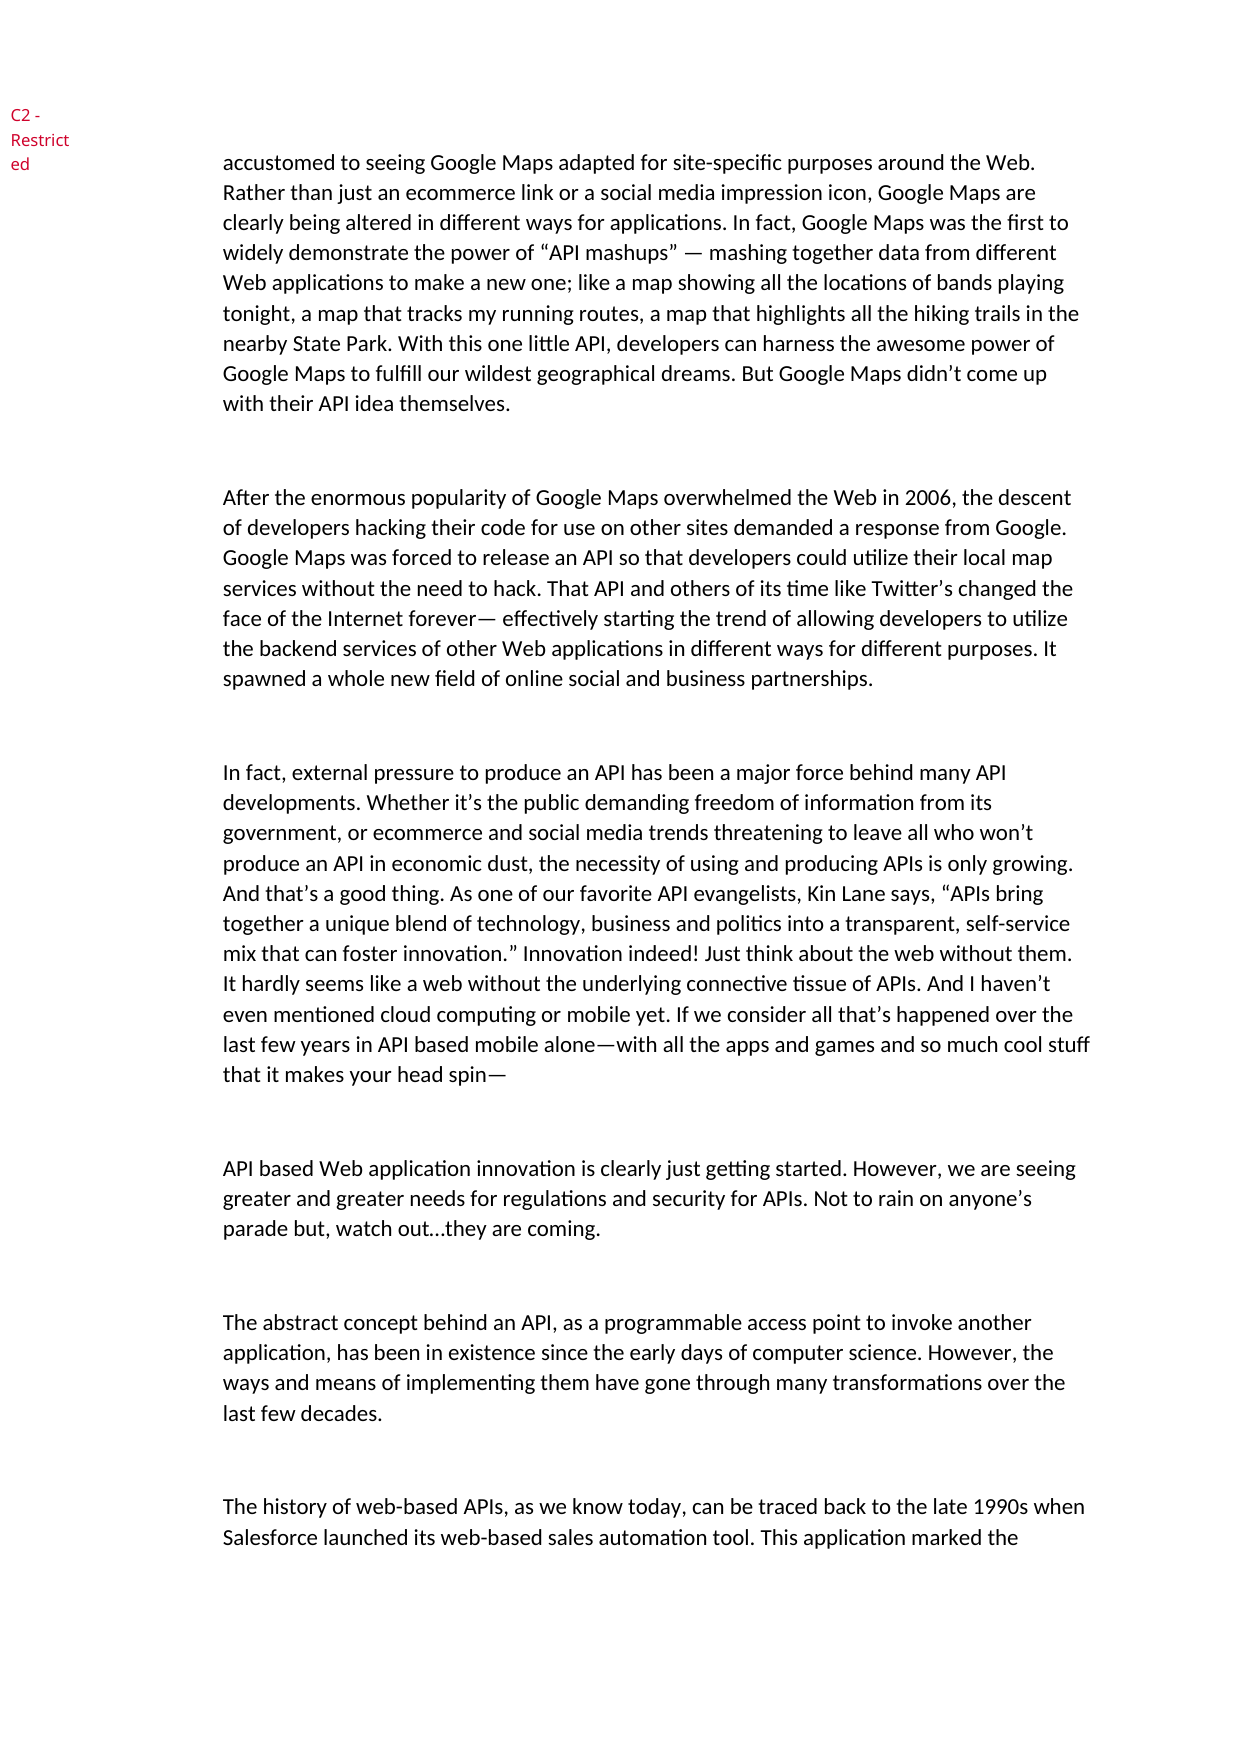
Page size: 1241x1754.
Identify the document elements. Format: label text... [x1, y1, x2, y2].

text The abstract concept behind an API, as a programmable access point to invoke another application, has been in existence since the early days of computer science. However, the ways and means of implementing them have gone through many transformations over the last few decades. [223, 1308, 1093, 1427]
text After the enormous popularity of Google Maps overwhelmed the Web in 2006, the descent of developers hacking their code for use on other sites demanded a response from Google. Google Maps was forced to release an API so that developers could utilize their local map services without the need to hack. That API and others of its time like Twitter’s changed the face of the Internet forever— effectively starting the trend of allowing developers to utilize the backend services of other Web applications in different ways for different purposes. It spawned a whole new field of online social and business partnerships. [223, 483, 1093, 692]
text API based Web application innovation is clearly just getting started. However, we are seeing greater and greater needs for regulations and security for APIs. Not to rain on anyone’s parade but, watch out…they are coming. [223, 1154, 1093, 1242]
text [223, 1492, 1093, 1551]
text In fact, external pressure to produce an API has been a major force behind many API developments. Whether it’s the public demanding freedom of information from its government, or ecommerce and social media trends threatening to leave all who won’t produce an API in economic dust, the necessity of using and producing APIs is only growing. And that’s a good thing. As one of our favorite API evangelists, Kin Lane says, “APIs bring together a unique blend of technology, business and politics into a transparent, self-service mix that can foster innovation.” Innovation indeed! Just think about the web without them. It hardly seems like a web without the underlying connective tissue of APIs. And I haven’t even mentioned cloud computing or mobile yet. If we consider all that’s happened over the last few years in API based mobile alone—with all the apps and games and so much cool stuff that it makes your head spin— [223, 758, 1093, 1088]
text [223, 148, 1093, 417]
